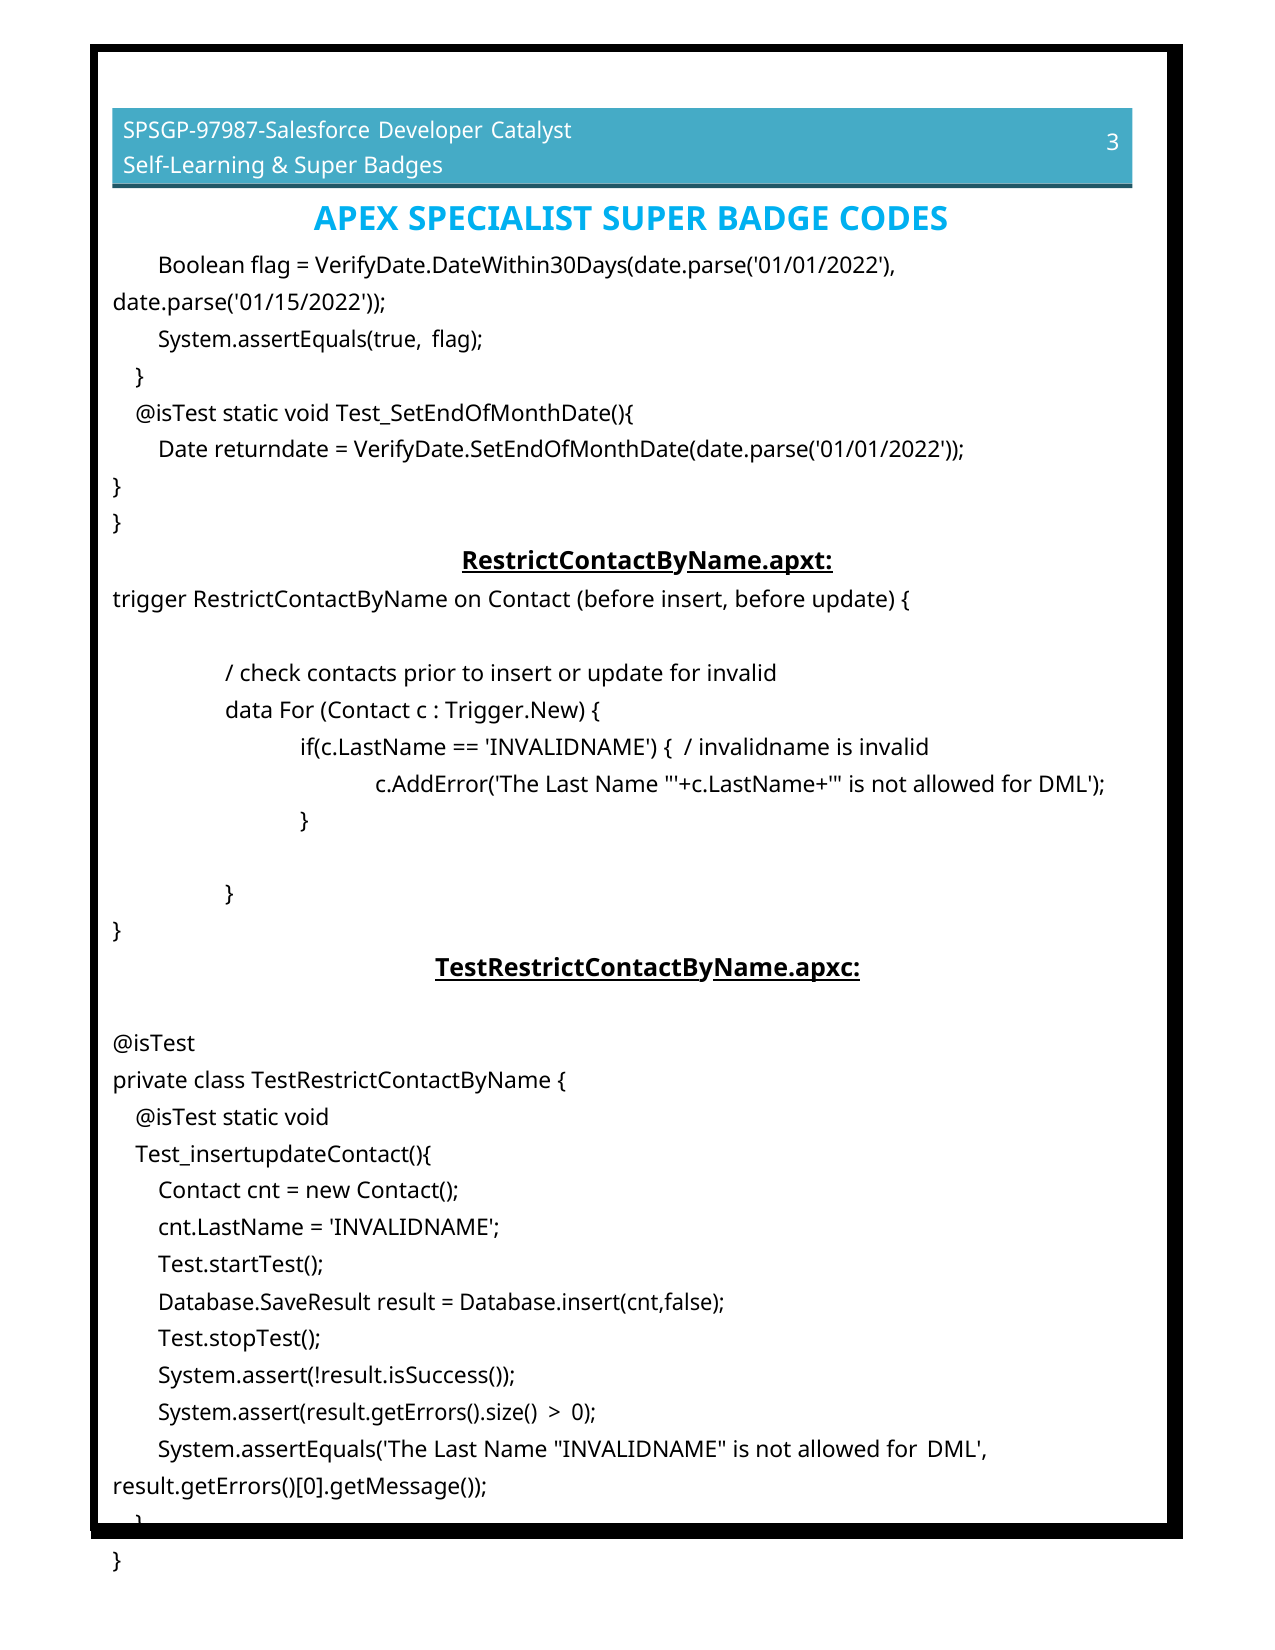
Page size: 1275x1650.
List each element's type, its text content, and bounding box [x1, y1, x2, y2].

subtitle TestRestrictContactByName.apxc: [435, 950, 1156, 984]
text Database.SaveResult result = Database.insert(cnt,false); Test.stopTest(); [158, 1285, 811, 1353]
text @isTest [112, 1027, 1156, 1058]
text } [112, 470, 1156, 501]
text } [135, 360, 1156, 391]
text } [112, 506, 1156, 537]
text if(c.LastName == 'INVALIDNAME') { / invalidname is invalid [300, 731, 1156, 762]
text System.assertEquals('The Last Name "INVALIDNAME" is not allowed for DML', result.getErrors()[0].getMessage()); [112, 1433, 1156, 1501]
text private class TestRestrictContactByName { @isTest static void Test_insertupdateContact(){ [112, 1064, 620, 1169]
text @isTest static void Test_SetEndOfMonthDate(){ [135, 397, 1156, 428]
text System.assertEquals(true, ﬂag); [158, 323, 1156, 355]
text System.assert(!result.isSuccess()); System.assert(result.getErrors().size() > 0); [158, 1359, 654, 1427]
text Boolean ﬂag = VerifyDate.DateWithin30Days(date.parse('01/01/2022'), date.parse('01/15/2022')); [112, 249, 914, 318]
text trigger RestrictContactByName on Contact (before insert, before update) { [112, 583, 1156, 614]
text } [112, 1544, 1156, 1575]
subtitle RestrictContactByName.apxt: [461, 542, 1156, 576]
text c.AddError('The Last Name "'+c.LastName+'" is not allowed for DML'); [375, 768, 1156, 799]
text } [225, 877, 1156, 909]
subtitle APEX SPECIALIST SUPER BADGE CODES [222, 195, 1040, 241]
text SPSGP-97987-Salesforce Developer Catalyst [123, 121, 1156, 142]
text Self-Learning & Super Badges 3 [123, 142, 1156, 181]
text } [112, 914, 1156, 945]
text } [300, 804, 1156, 836]
text / check contacts prior to insert or update for invalid data For (Contact c : Trigger.New) { [225, 657, 811, 725]
text Contact cnt = new Contact(); cnt.LastName = 'INVALIDNAME'; Test.startTest(); [158, 1174, 514, 1279]
text } [135, 1507, 1156, 1538]
text Date returndate = VerifyDate.SetEndOfMonthDate(date.parse('01/01/2022')); [158, 433, 1156, 464]
